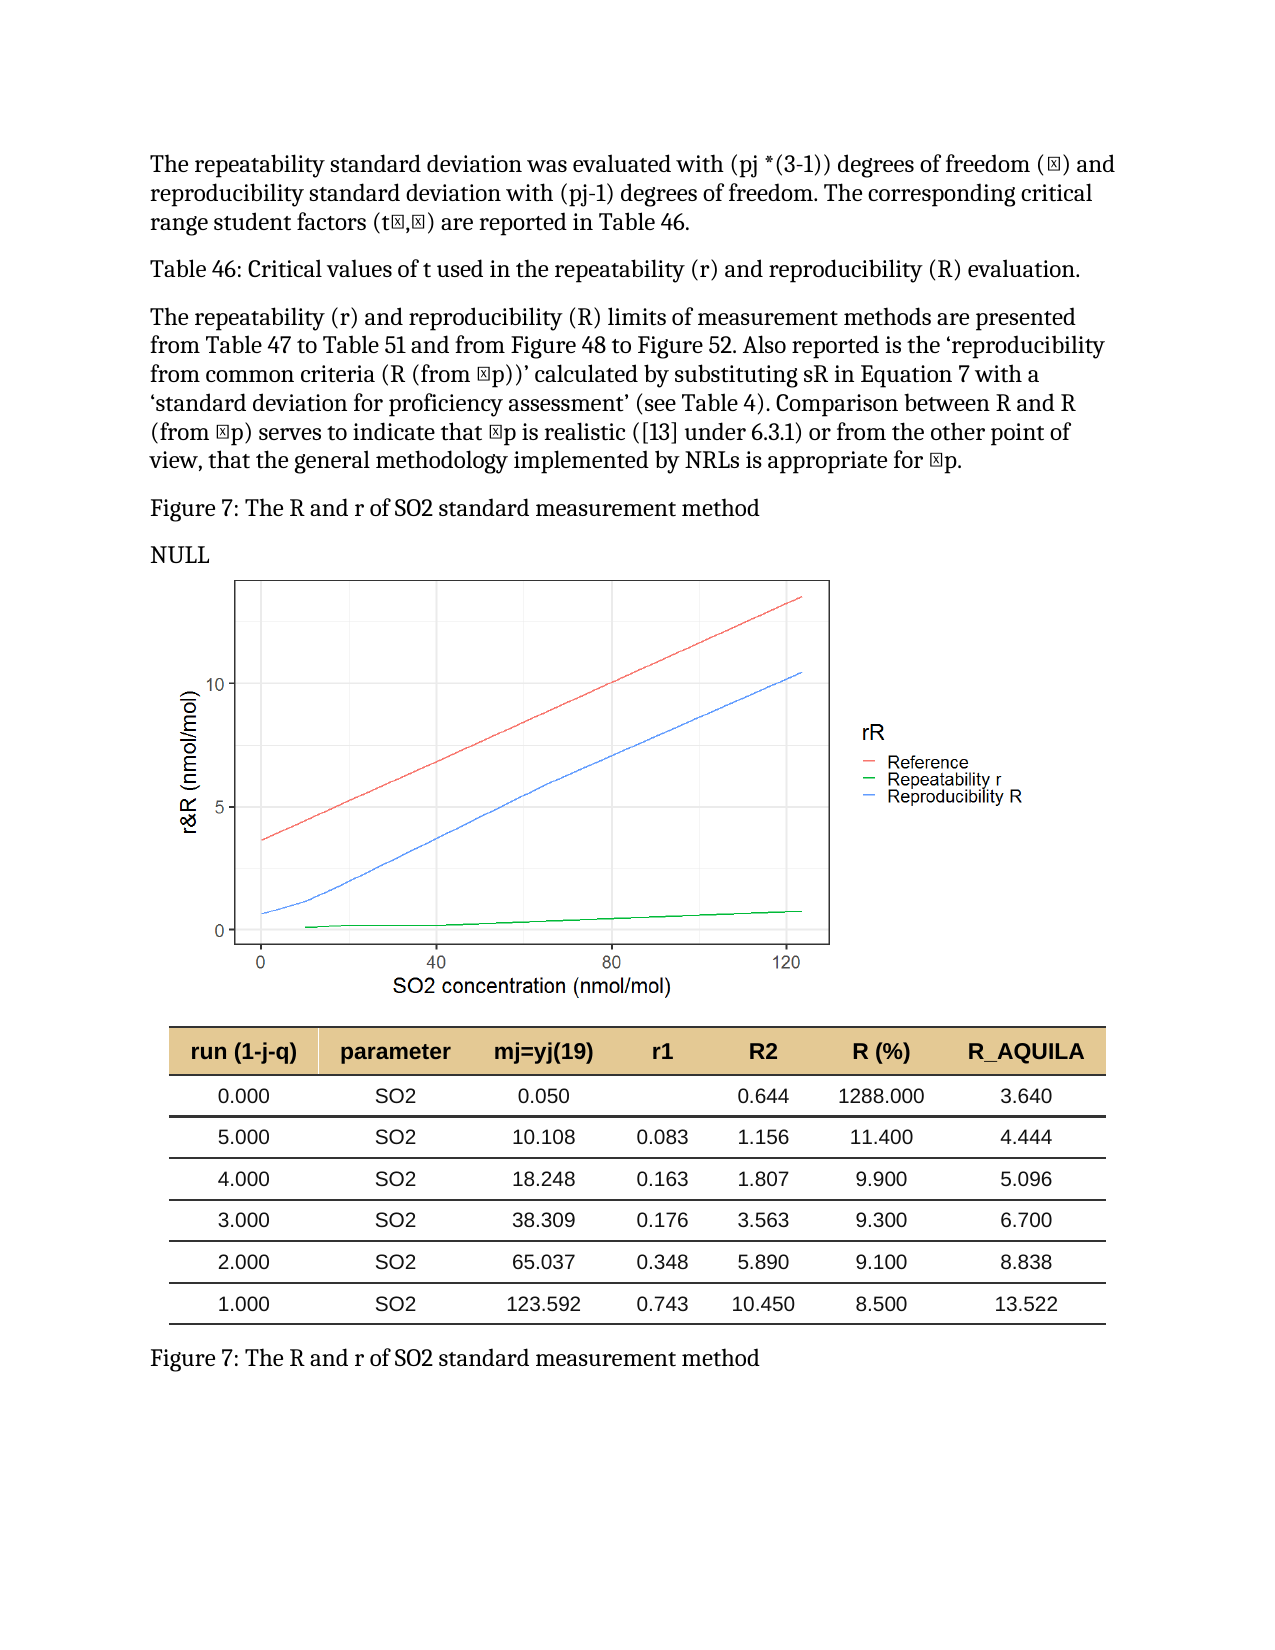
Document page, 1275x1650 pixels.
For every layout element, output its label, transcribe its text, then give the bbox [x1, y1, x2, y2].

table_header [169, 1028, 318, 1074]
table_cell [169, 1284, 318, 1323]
text The repeatability (r) and reproducibility (R) limits of measurement methods are presented from Table 47 to Table 51 and from Figure 48 to Figure 52. Also reported is the ‘reproducibility from common criteria (R (from p))’ calculated by substituting sR in Equation 7 with a ‘standard deviation for proficiency assessment’ (see Table 4). Comparison between R and R (from p) serves to indicate that p is realistic ([13] under 6.3.1) or from the other point of view, that the general methodology implemented by NRLs is appropriate for p. [150, 302, 1125, 475]
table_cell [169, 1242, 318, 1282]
text The repeatability standard deviation was evaluated with (pj *(3-1)) degrees of freedom () and reproducibility standard deviation with (pj-1) degrees of freedom. The corresponding critical range student factors (t,) are reported in Table 46. [150, 150, 1125, 236]
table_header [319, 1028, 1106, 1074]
picture [168, 570, 1044, 1008]
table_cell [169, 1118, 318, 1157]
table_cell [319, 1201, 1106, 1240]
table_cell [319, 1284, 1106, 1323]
text Table 46: Critical values of t used in the repeatability (r) and reproducibility (R) evaluation. [150, 255, 1125, 284]
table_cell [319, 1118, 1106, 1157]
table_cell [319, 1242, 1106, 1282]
text Figure 7: The R and r of SO2 standard measurement method [150, 1344, 1125, 1373]
text Figure 7: The R and r of SO2 standard measurement method [150, 494, 1125, 522]
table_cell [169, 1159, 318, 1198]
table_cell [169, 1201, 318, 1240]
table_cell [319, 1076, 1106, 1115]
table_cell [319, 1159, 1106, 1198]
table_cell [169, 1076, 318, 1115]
